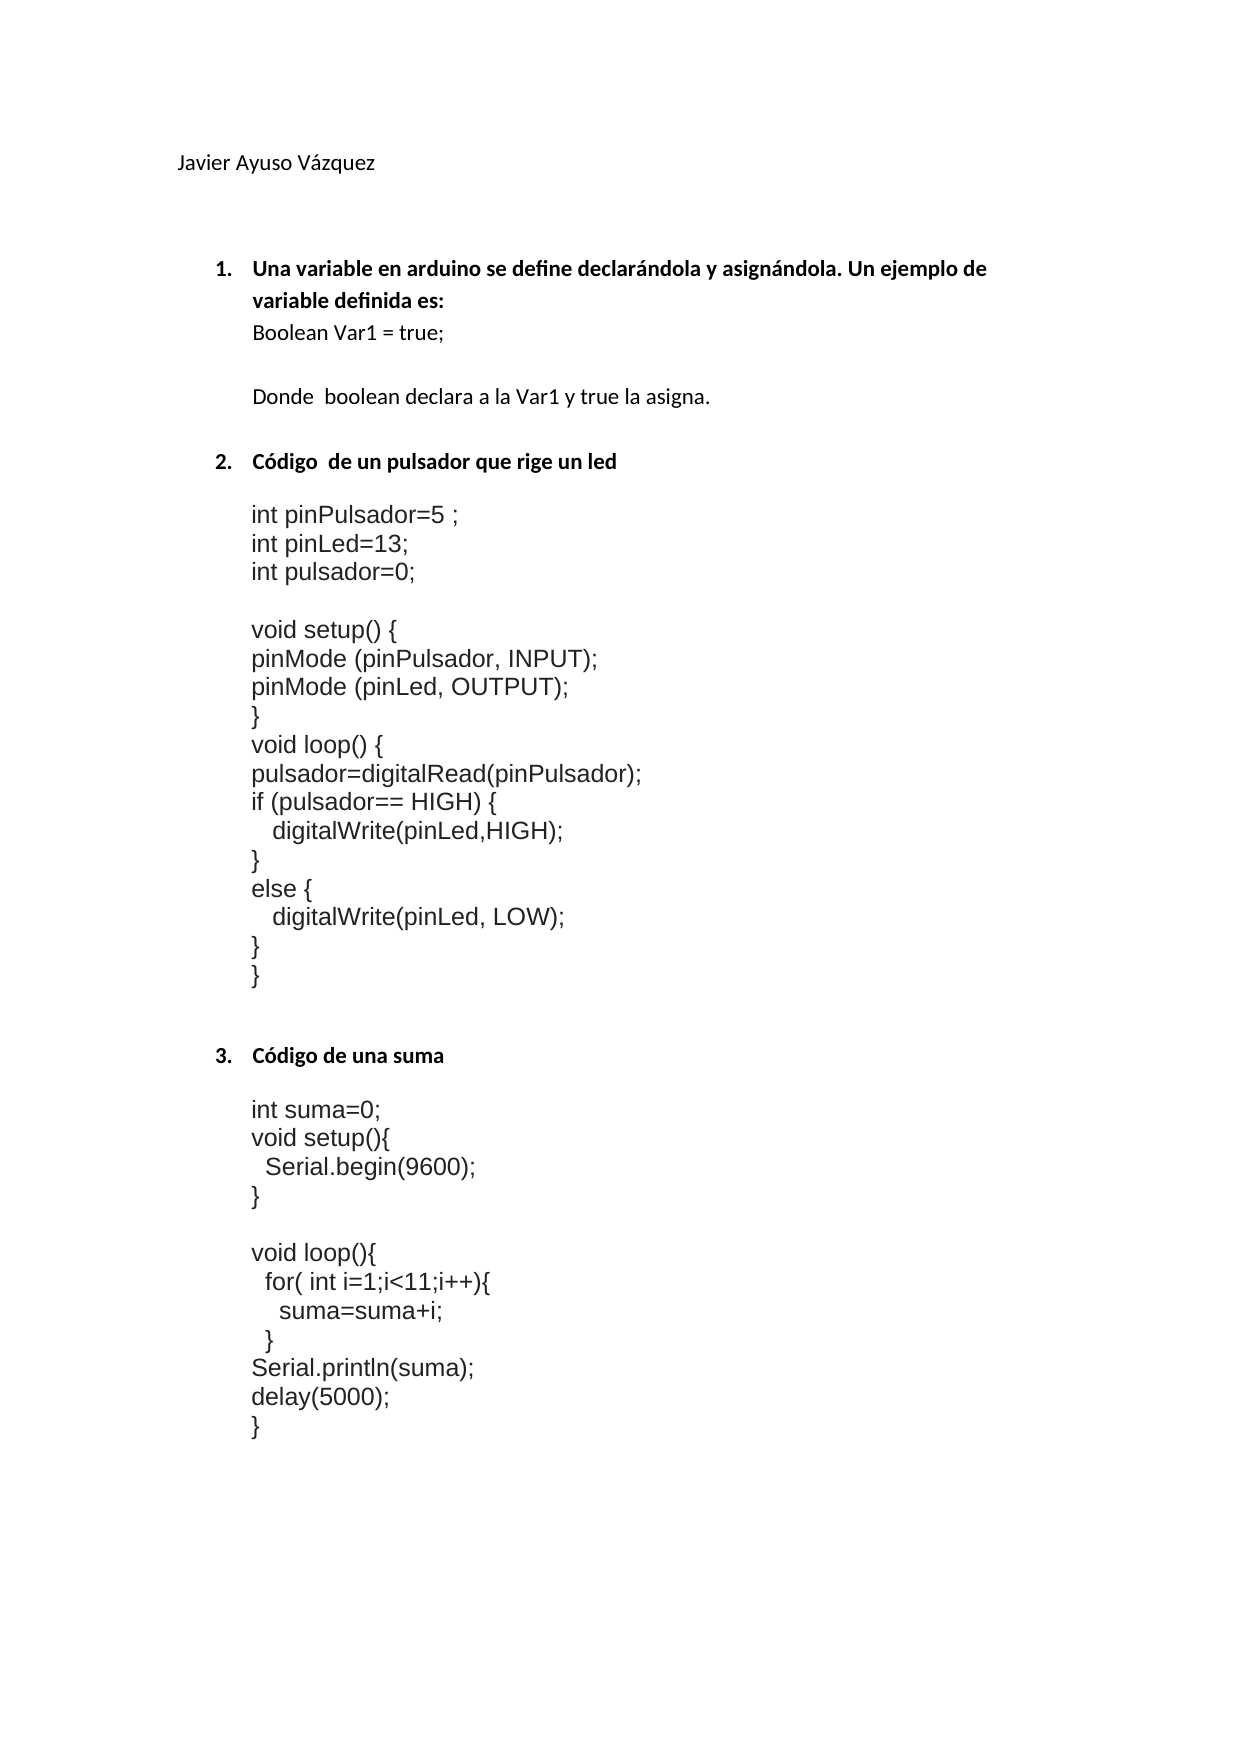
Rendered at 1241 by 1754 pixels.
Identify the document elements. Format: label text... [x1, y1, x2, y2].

text } [251, 960, 1063, 988]
text void loop(){ [251, 1238, 1063, 1267]
text } [251, 1411, 1063, 1439]
text } [251, 845, 1063, 873]
list Donde boolean declara a la Var1 y true la asigna. [252, 382, 1063, 410]
text void setup() { [251, 615, 1063, 643]
list Boolean Var1 = true; [252, 318, 1063, 346]
text if (pulsador== HIGH) { [251, 787, 1063, 816]
list Código de un pulsador que rige un led [215, 447, 1063, 475]
text Serial.begin(9600); [251, 1152, 1063, 1181]
text } [251, 701, 1063, 730]
text int pinLed=13; [251, 528, 1063, 557]
text int suma=0; [251, 1094, 1063, 1123]
text pinMode (pinPulsador, INPUT); [251, 643, 1063, 672]
text Javier Ayuso Vázquez [177, 148, 1063, 176]
text void setup(){ [251, 1123, 1063, 1152]
text } [251, 1324, 1063, 1353]
text for( int i=1;i<11;i++){ [251, 1267, 1063, 1296]
list Código de una suma [215, 1042, 1063, 1069]
text } [251, 1181, 1063, 1209]
list Una variable en arduino se define declarándola y asignándola. Un ejemplo de variable definida es: [215, 254, 1063, 314]
text pulsador=digitalRead(pinPulsador); [251, 758, 1063, 787]
text digitalWrite(pinLed, LOW); [251, 902, 1063, 931]
text void loop() { [251, 730, 1063, 758]
text } [251, 931, 1063, 960]
text int pulsador=0; [251, 557, 1063, 586]
text pinMode (pinLed, OUTPUT); [251, 672, 1063, 701]
text suma=suma+i; [251, 1296, 1063, 1324]
text Serial.println(suma); [251, 1353, 1063, 1382]
text digitalWrite(pinLed,HIGH); [251, 816, 1063, 845]
text delay(5000); [251, 1382, 1063, 1411]
text else { [251, 873, 1063, 902]
text int pinPulsador=5 ; [251, 500, 1063, 528]
